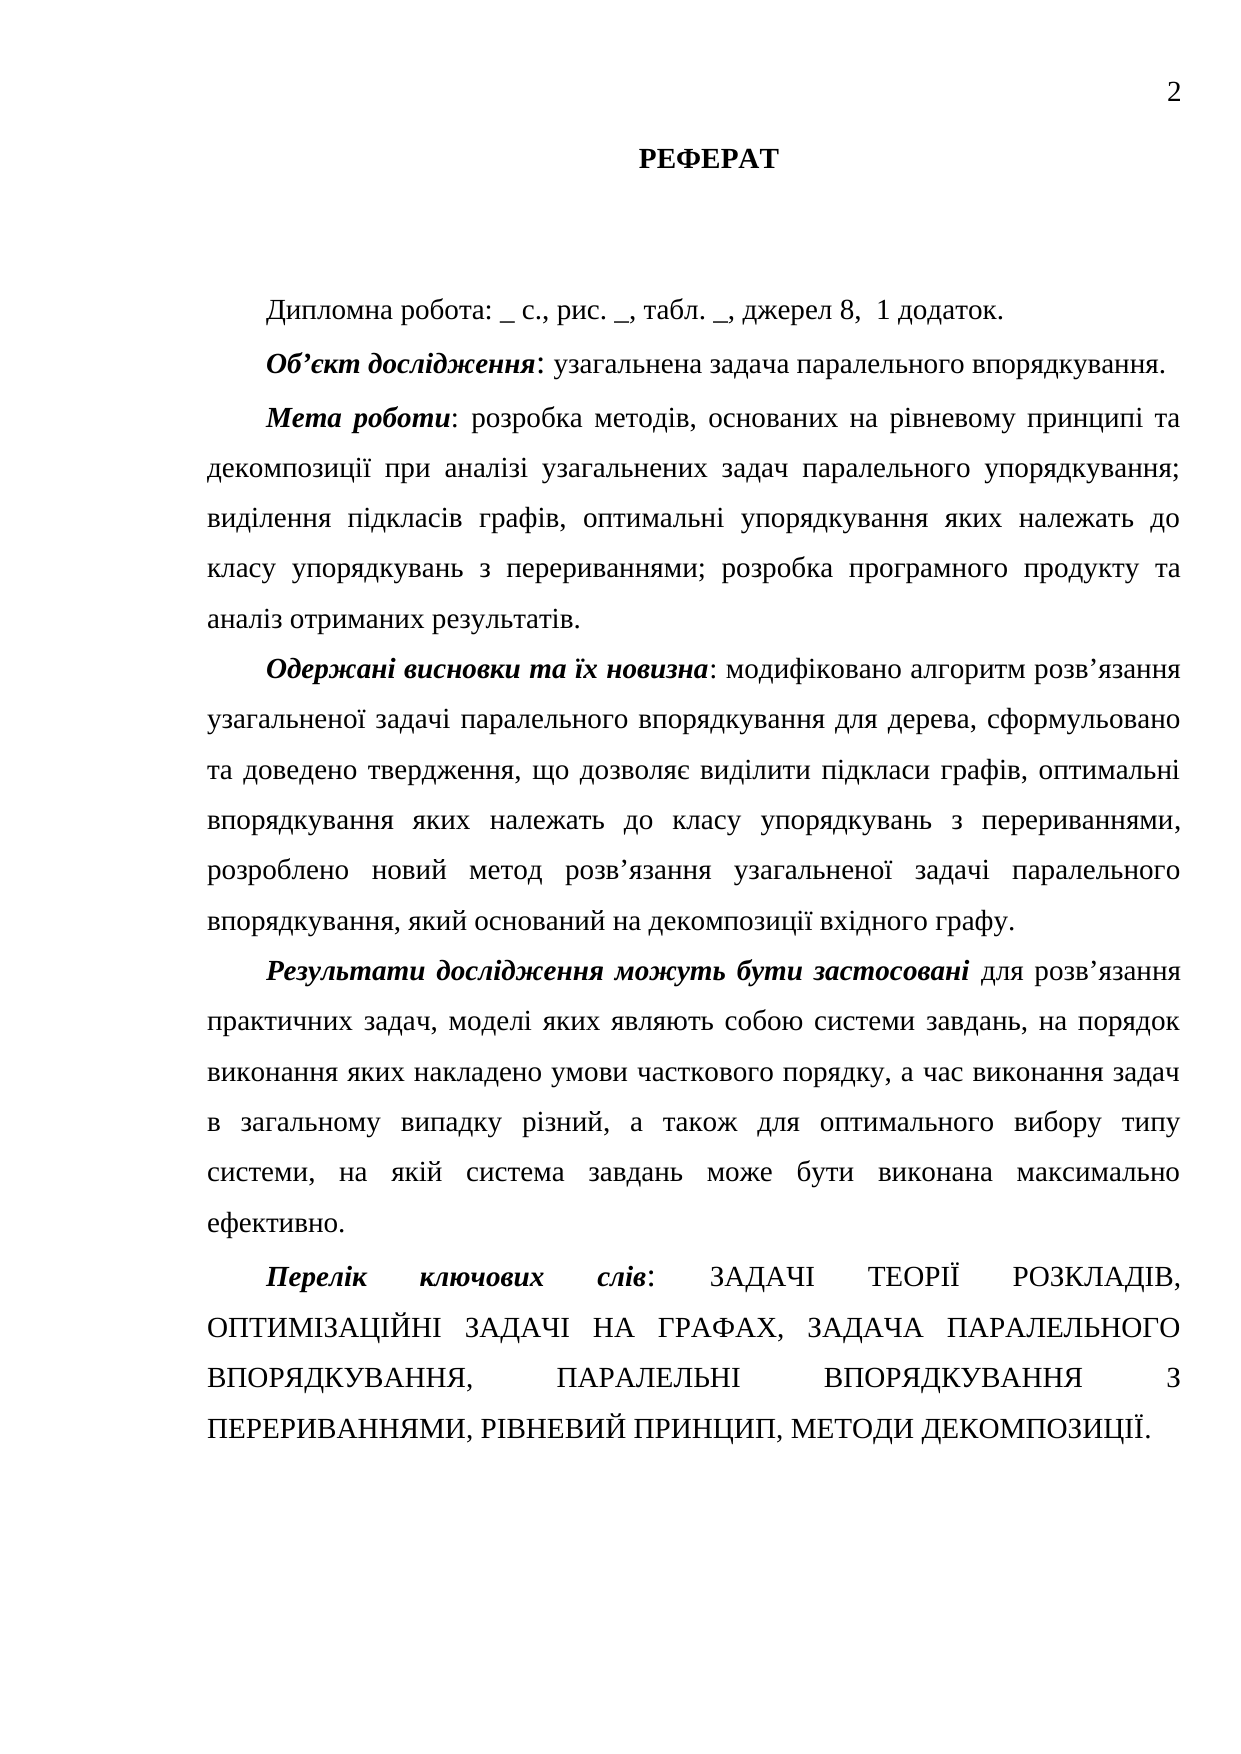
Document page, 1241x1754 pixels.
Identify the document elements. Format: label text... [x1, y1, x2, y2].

text Мета роботи: розробка методів, основаних на рівневому принципі та декомпозиції при аналізі узагальнених задач паралельного упорядкування; виділення підкласів графів, оптимальні упорядкування яких належать до класу упорядкувань з перериваннями; розробка програмного продукту та аналіз отриманих результатів. [207, 400, 1181, 634]
text Результати дослідження можуть бути застосовані для розв’язання практичних задач, моделі яких являють собою системи завдань, на порядок виконання яких накладено умови часткового порядку, а час виконання задач в загальному випадку різний, а також для оптимального вибору типу системи, на якій система завдань може бути виконана максимально ефективно. [207, 953, 1181, 1238]
text РЕФЕРАТ [207, 141, 1181, 174]
text Перелік ключових слів: задачі теорії розкладів, оптимізаційні задачі на графах, задача паралельного впорядкування, паралельні впорядкування з перериваннями, рівневий принцип, методи декомпозиції. [207, 1255, 1181, 1444]
text Об’єкт дослідження: узагальнена задача паралельного впорядкування. [207, 342, 1181, 381]
text Дипломна робота: _ с., рис. _, табл. _, джерел 8, 1 додаток. [207, 292, 1181, 325]
text Одержані висновки та їх новизна: модифіковано алгоритм розв’язання узагальненої задачі паралельного впорядкування для дерева, сформульовано та доведено твердження, що дозволяє виділити підкласи графів, оптимальні впорядкування яких належать до класу упорядкувань з перериваннями, розроблено новий метод розв’язання узагальненої задачі паралельного впорядкування, який оснований на декомпозиції вхідного графу. [207, 651, 1181, 936]
